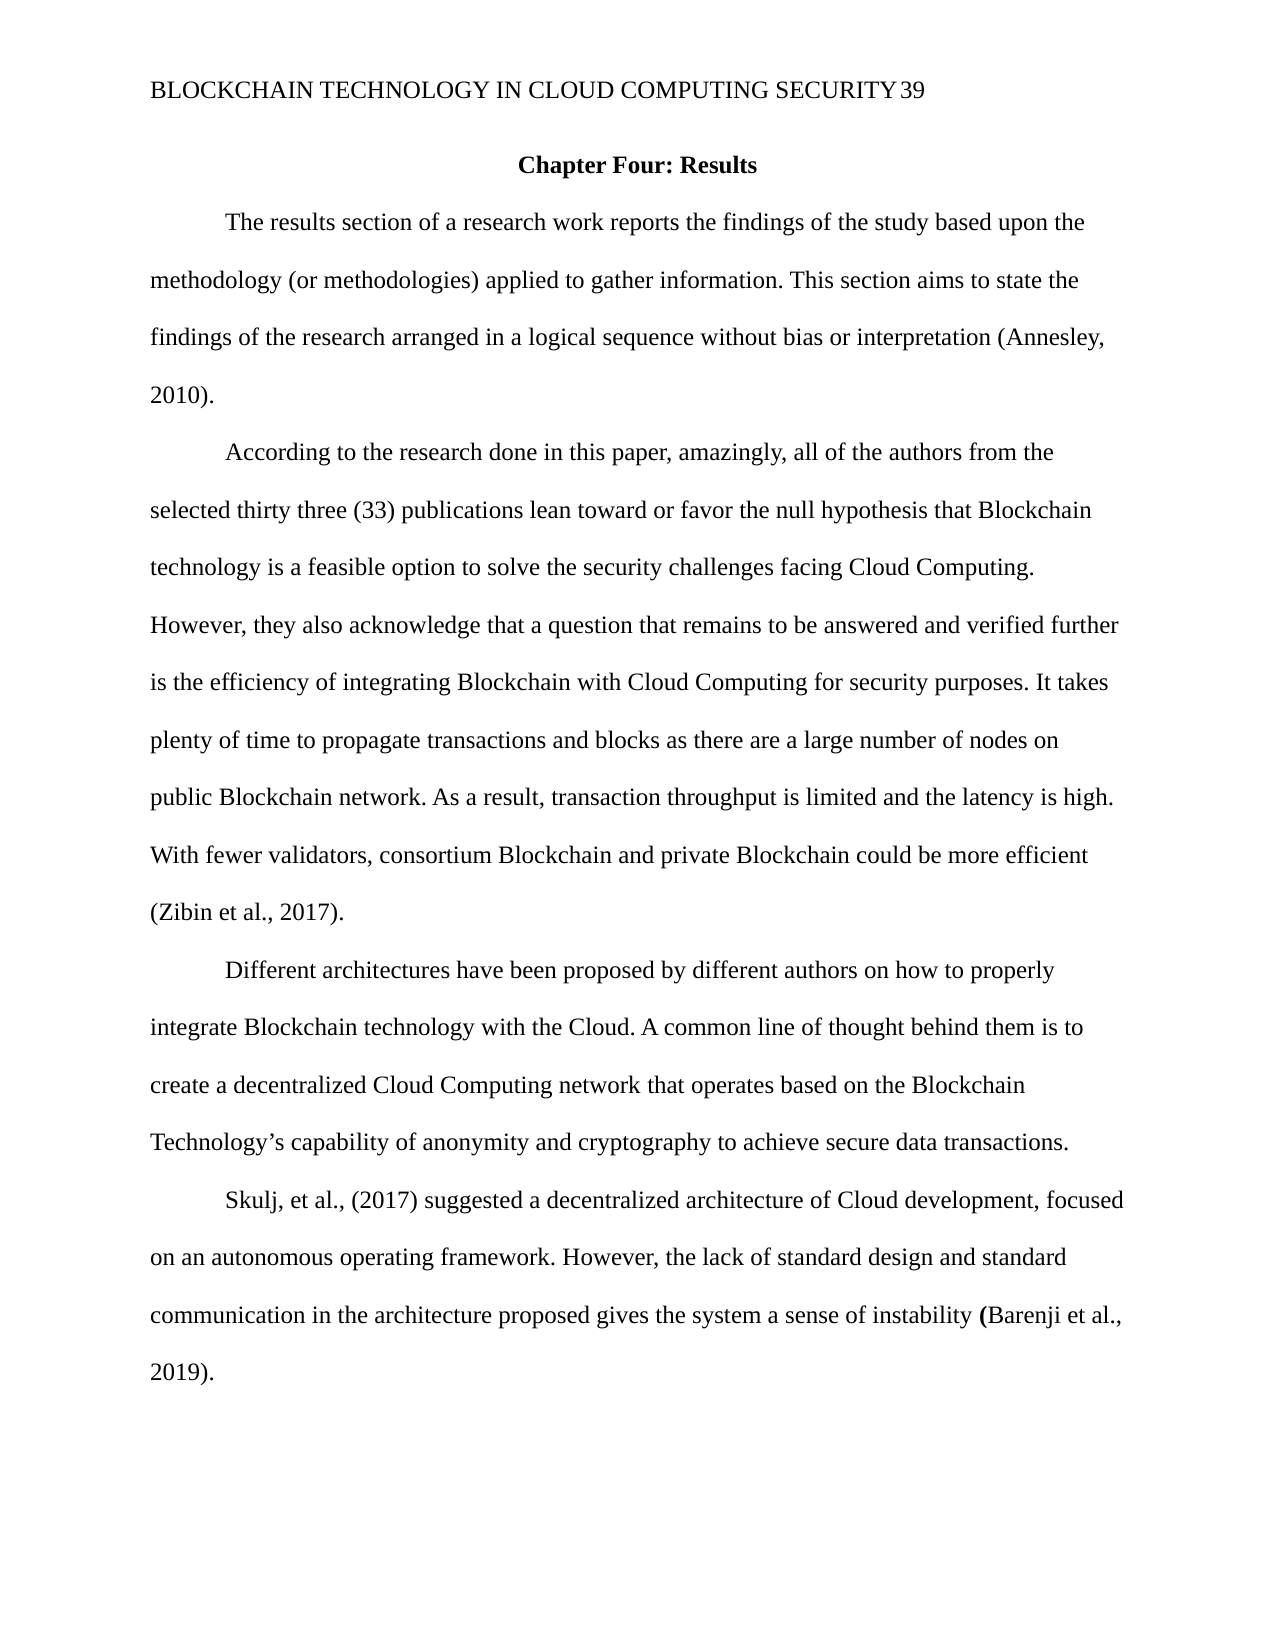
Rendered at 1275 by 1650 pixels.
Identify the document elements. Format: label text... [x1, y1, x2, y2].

text The results section of a research work reports the findings of the study based upon the methodology (or methodologies) applied to gather information. This section aims to state the findings of the research arranged in a logical sequence without bias or interpretation (Annesley, 2010). [150, 207, 1125, 409]
text Skulj, et al., (2017) suggested a decentralized architecture of Cloud development, focused on an autonomous operating framework. However, the lack of standard design and standard communication in the architecture proposed gives the system a sense of instability (Barenji et al., 2019). [150, 1185, 1125, 1386]
text According to the research done in this paper, amazingly, all of the authors from the selected thirty three (33) publications lean toward or favor the null hypothesis that Blockchain technology is a feasible option to solve the security challenges facing Cloud Computing. However, they also acknowledge that a question that remains to be answered and verified further is the efficiency of integrating Blockchain with Cloud Computing for security purposes. It takes plenty of time to propagate transactions and blocks as there are a large number of nodes on public Blockchain network. As a result, transaction throughput is limited and the latency is high. With fewer validators, consortium Blockchain and private Blockchain could be more efficient (Zibin et al., 2017). [150, 437, 1125, 926]
text Different architectures have been proposed by different authors on how to properly integrate Blockchain technology with the Cloud. A common line of thought behind them is to create a decentralized Cloud Computing network that operates based on the Blockchain Technology’s capability of anonymity and cryptography to achieve secure data transactions. [150, 955, 1125, 1156]
subtitle Chapter Four: Results [150, 150, 1125, 179]
